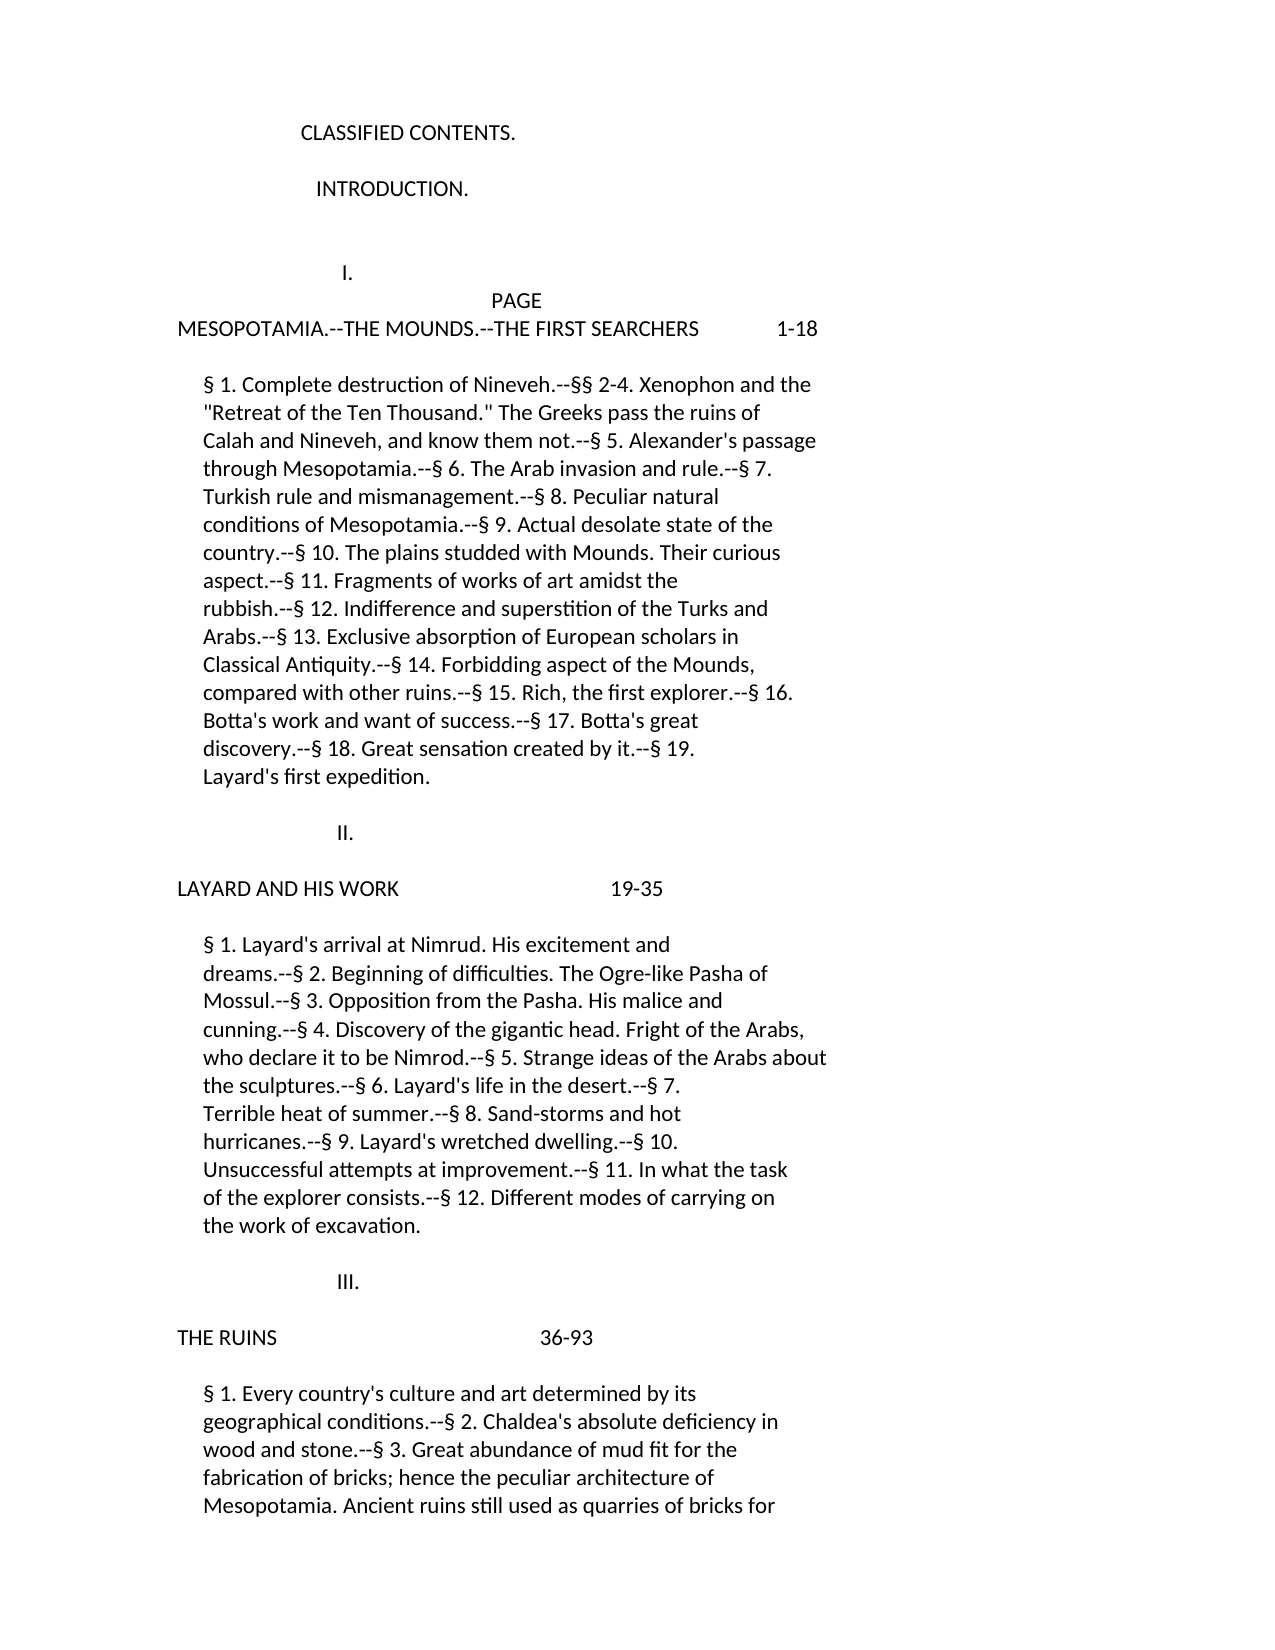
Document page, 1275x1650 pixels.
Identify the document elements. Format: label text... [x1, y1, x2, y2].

text conditions of Mesopotamia.--§ 9. Actual desolate state of the [177, 510, 1186, 538]
text MESOPOTAMIA.--THE MOUNDS.--THE FIRST SEARCHERS 1-18 [177, 314, 1186, 342]
text who declare it to be Nimrod.--§ 5. Strange ideas of the Arabs about [177, 1043, 1186, 1071]
text country.--§ 10. The plains studded with Mounds. Their curious [177, 538, 1186, 566]
text PAGE [177, 286, 1186, 314]
text discovery.--§ 18. Great sensation created by it.--§ 19. [177, 734, 1186, 762]
text Calah and Nineveh, and know them not.--§ 5. Alexander's passage [177, 426, 1186, 454]
text II. [177, 818, 1186, 847]
text I. [177, 258, 1186, 286]
text Botta's work and want of success.--§ 17. Botta's great [177, 706, 1186, 734]
text § 1. Layard's arrival at Nimrud. His excitement and [177, 931, 1186, 959]
text Mossul.--§ 3. Opposition from the Pasha. His malice and [177, 987, 1186, 1015]
text wood and stone.--§ 3. Great abundance of mud fit for the [177, 1435, 1186, 1463]
text fabrication of bricks; hence the peculiar architecture of [177, 1463, 1186, 1491]
text through Mesopotamia.--§ 6. The Arab invasion and rule.--§ 7. [177, 454, 1186, 482]
text Turkish rule and mismanagement.--§ 8. Peculiar natural [177, 482, 1186, 510]
text dreams.--§ 2. Beginning of difficulties. The Ogre-like Pasha of [177, 959, 1186, 987]
text § 1. Complete destruction of Nineveh.--§§ 2-4. Xenophon and the [177, 370, 1186, 398]
text Mesopotamia. Ancient ruins still used as quarries of bricks for [177, 1491, 1186, 1519]
text Classical Antiquity.--§ 14. Forbidding aspect of the Mounds, [177, 650, 1186, 678]
text LAYARD AND HIS WORK 19-35 [177, 874, 1186, 903]
text INTRODUCTION. [177, 174, 1186, 202]
text aspect.--§ 11. Fragments of works of art amidst the [177, 566, 1186, 594]
text III. [177, 1267, 1186, 1295]
text Terrible heat of summer.--§ 8. Sand-storms and hot [177, 1099, 1186, 1127]
text Arabs.--§ 13. Exclusive absorption of European scholars in [177, 622, 1186, 650]
text hurricanes.--§ 9. Layard's wretched dwelling.--§ 10. [177, 1127, 1186, 1155]
text compared with other ruins.--§ 15. Rich, the first explorer.--§ 16. [177, 678, 1186, 706]
text CLASSIFIED CONTENTS. [177, 118, 1186, 146]
text "Retreat of the Ten Thousand." The Greeks pass the ruins of [177, 398, 1186, 426]
text THE RUINS 36-93 [177, 1323, 1186, 1351]
text § 1. Every country's culture and art determined by its [177, 1379, 1186, 1407]
text of the explorer consists.--§ 12. Different modes of carrying on [177, 1183, 1186, 1211]
text Unsuccessful attempts at improvement.--§ 11. In what the task [177, 1155, 1186, 1183]
text rubbish.--§ 12. Indifference and superstition of the Turks and [177, 594, 1186, 622]
text geographical conditions.--§ 2. Chaldea's absolute deficiency in [177, 1407, 1186, 1435]
text the sculptures.--§ 6. Layard's life in the desert.--§ 7. [177, 1071, 1186, 1099]
text cunning.--§ 4. Discovery of the gigantic head. Fright of the Arabs, [177, 1015, 1186, 1043]
text Layard's first expedition. [177, 762, 1186, 791]
text the work of excavation. [177, 1211, 1186, 1239]
